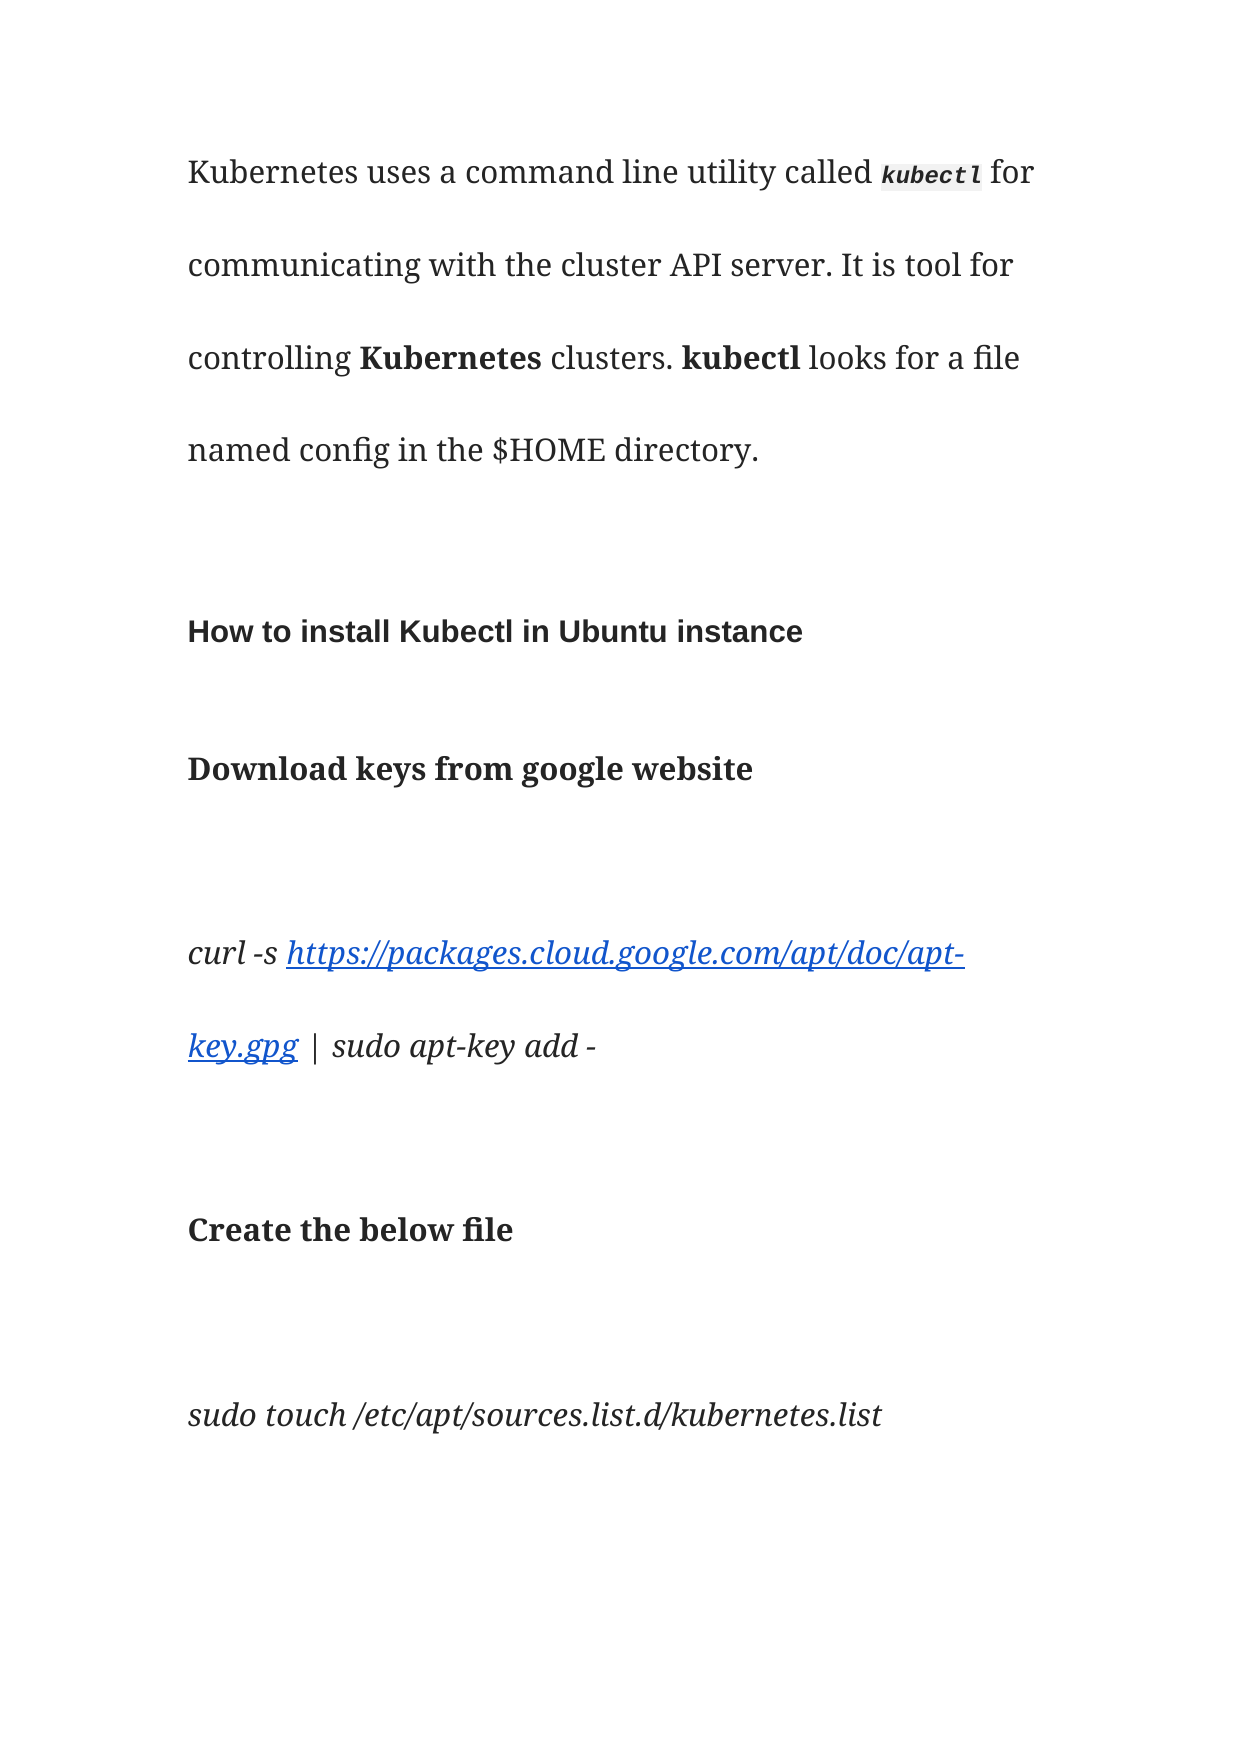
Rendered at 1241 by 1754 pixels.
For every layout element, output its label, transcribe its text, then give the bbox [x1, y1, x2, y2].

text Kubernetes uses a command line utility called kubectl for communicating with the cluster API server. It is tool for controlling Kubernetes clusters. kubectl looks for a file named config in the $HOME directory. [187, 150, 1053, 471]
text Download keys from google website [187, 746, 1053, 789]
text sudo touch /etc/apt/sources.list.d/kubernetes.list [187, 1393, 1053, 1435]
text Create the below file [187, 1208, 1053, 1251]
text curl -s https://packages.cloud.google.com/apt/doc/apt-key.gpg | sudo apt-key add - [187, 931, 1053, 1066]
subtitle How to install Kubectl in Ubuntu instance [187, 613, 1053, 649]
